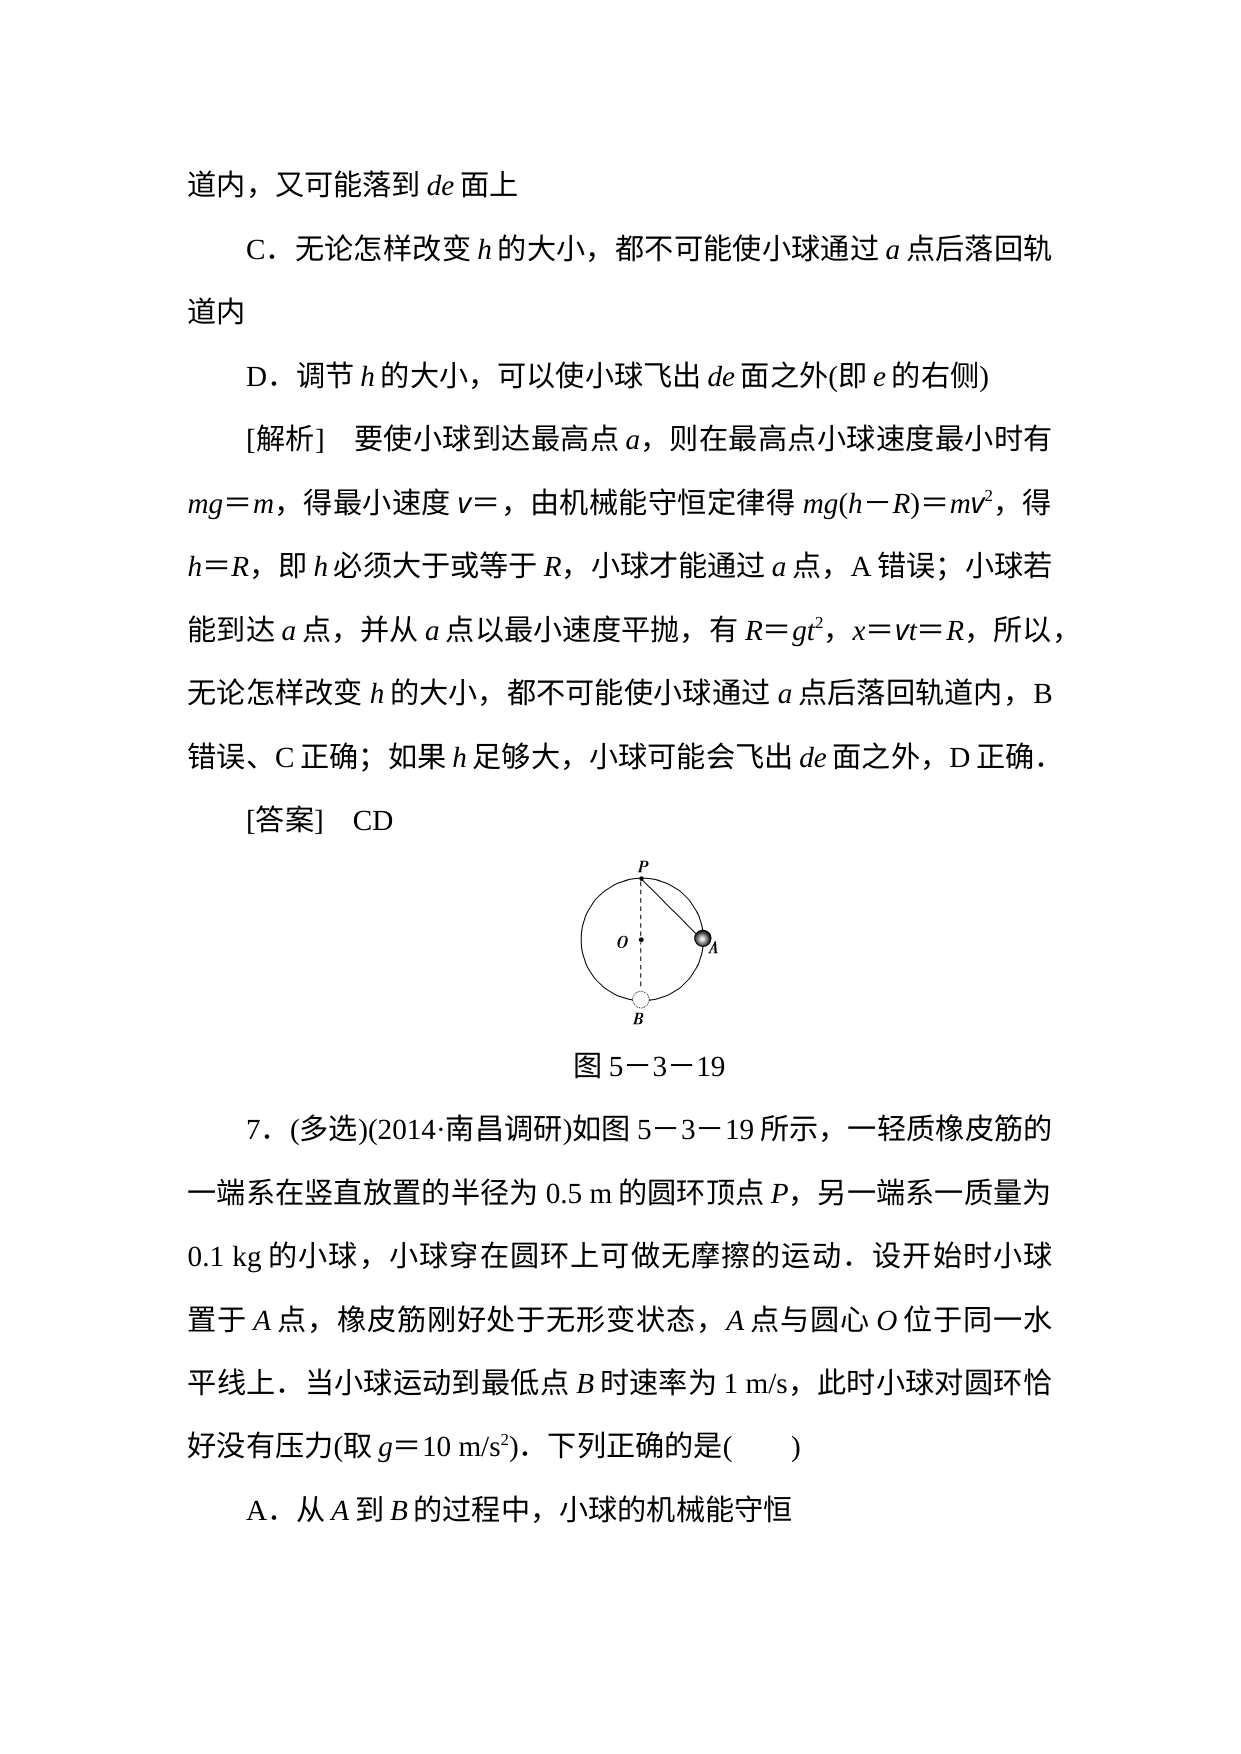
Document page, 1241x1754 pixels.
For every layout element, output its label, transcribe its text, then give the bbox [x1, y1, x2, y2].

text A．从A到B的过程中，小球的机械能守恒 [187, 1486, 1053, 1529]
picture [576, 860, 722, 1028]
text 图5－3－19 [187, 1042, 1053, 1084]
text C．无论怎样改变h的大小，都不可能使小球通过a点后落回轨道内 [187, 225, 1053, 331]
text [答案] CD [187, 797, 1053, 839]
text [187, 162, 1053, 204]
text [解析] 要使小球到达最高点a，则在最高点小球速度最小时有mg＝m，得最小速度v＝，由机械能守恒定律得mg(h－R)＝mv2，得h＝R，即h必须大于或等于R，小球才能通过a点，A错误；小球若能到达a点，并从a点以最小速度平抛，有R＝gt2，x＝vt＝R，所以，无论怎样改变h的大小，都不可能使小球通过a点后落回轨道内，B错误、C正确；如果h足够大，小球可能会飞出de面之外，D正确． [187, 416, 1053, 775]
text D．调节h的大小，可以使小球飞出de面之外(即e的右侧) [187, 352, 1053, 394]
text 7．(多选)(2014·南昌调研)如图5－3－19所示，一轻质橡皮筋的一端系在竖直放置的半径为的圆环顶点P，另一端系一质量为的小球，小球穿在圆环上可做无摩擦的运动．设开始时小球置于A点，橡皮筋刚好处于无形变状态，A点与圆心O位于同一水平线上．当小球运动到最低点B时速率为/s，此时小球对圆环恰好没有压力(取g＝/s2)．下列正确的是( ) [187, 1106, 1053, 1465]
